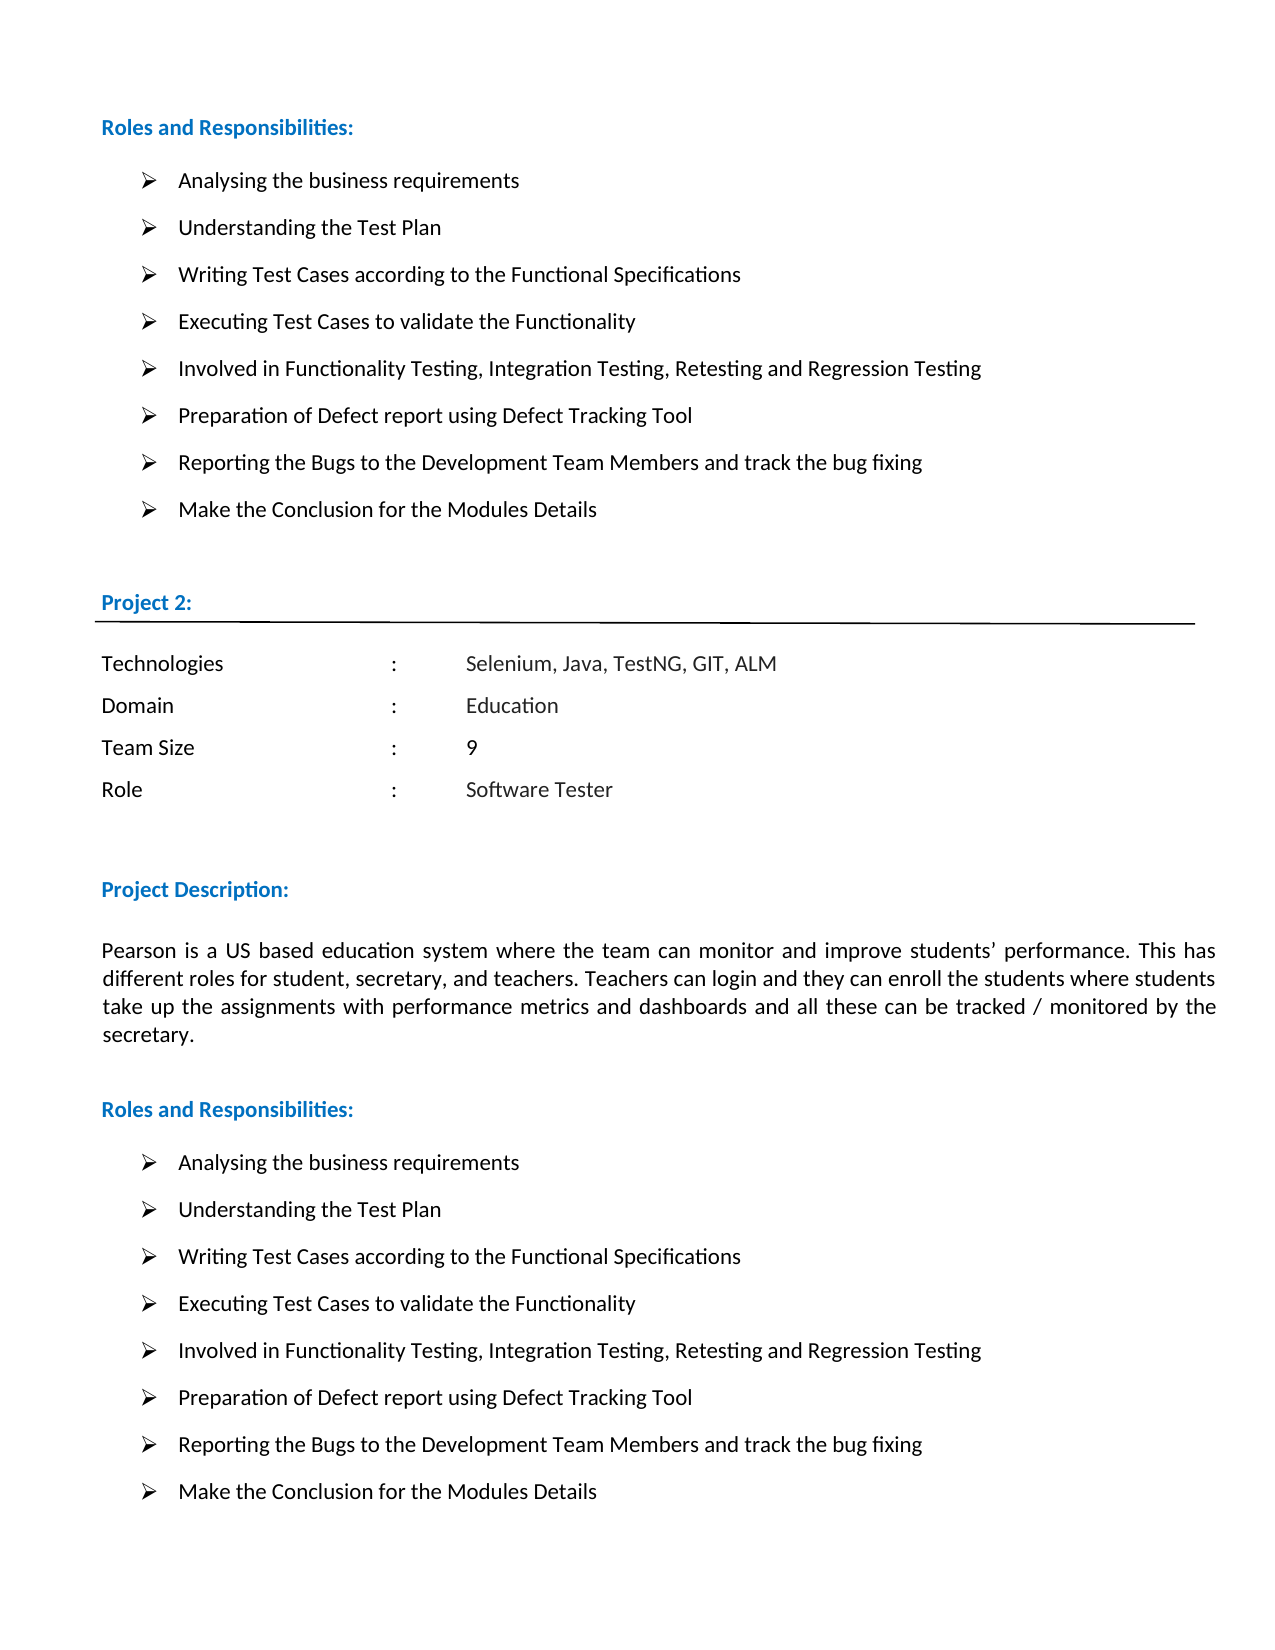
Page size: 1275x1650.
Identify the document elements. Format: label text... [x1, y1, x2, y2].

list Understanding the Test Plan [141, 201, 1219, 248]
text Domain : Education [101, 691, 1219, 719]
list Make the Conclusion for the Modules Details [141, 1466, 1219, 1512]
list Writing Test Cases according to the Functional Specifications [141, 1231, 1219, 1278]
subtitle Project Description: [101, 875, 1220, 903]
list Involved in Functionality Testing, Integration Testing, Retesting and Regression Testing [141, 1324, 1219, 1372]
text Role : Software Tester [554, 775, 1219, 803]
list Executing Test Cases to validate the Functionality [141, 1278, 1219, 1324]
list Analysing the business requirements [141, 1137, 1219, 1184]
list Writing Test Cases according to the Functional Specifications [141, 248, 1219, 295]
subtitle Project 2: [101, 588, 1220, 616]
text Role : Software Tester [101, 775, 466, 803]
list Reporting the Bugs to the Development Team Members and track the bug fixing [141, 1418, 1219, 1466]
text Team Size : 9 [101, 733, 1219, 761]
list Analysing the business requirements [141, 154, 1219, 201]
subtitle Roles and Responsibilities: [101, 113, 1220, 141]
list Understanding the Test Plan [141, 1184, 1219, 1231]
subtitle Roles and Responsibilities: [101, 1095, 1220, 1123]
list Preparation of Defect report using Defect Tracking Tool [141, 1372, 1219, 1418]
text Pearson is a US based education system where the team can monitor and improve students’ performance. This has different roles for student, secretary, and teachers. Teachers can login and they can enroll the students where students take up the assignments with performance metrics and dashboards and all these can be tracked / monitored by the secretary. [101, 936, 1219, 1048]
list Executing Test Cases to validate the Functionality [141, 295, 1219, 342]
list Involved in Functionality Testing, Integration Testing, Retesting and Regression Testing [141, 342, 1219, 389]
list Reporting the Bugs to the Development Team Members and track the bug fixing [141, 436, 1219, 483]
list Preparation of Defect report using Defect Tracking Tool [141, 389, 1219, 436]
list Make the Conclusion for the Modules Details [141, 483, 1219, 530]
text Technologies : Selenium, Java, TestNG, GIT, ALM [101, 649, 1219, 677]
